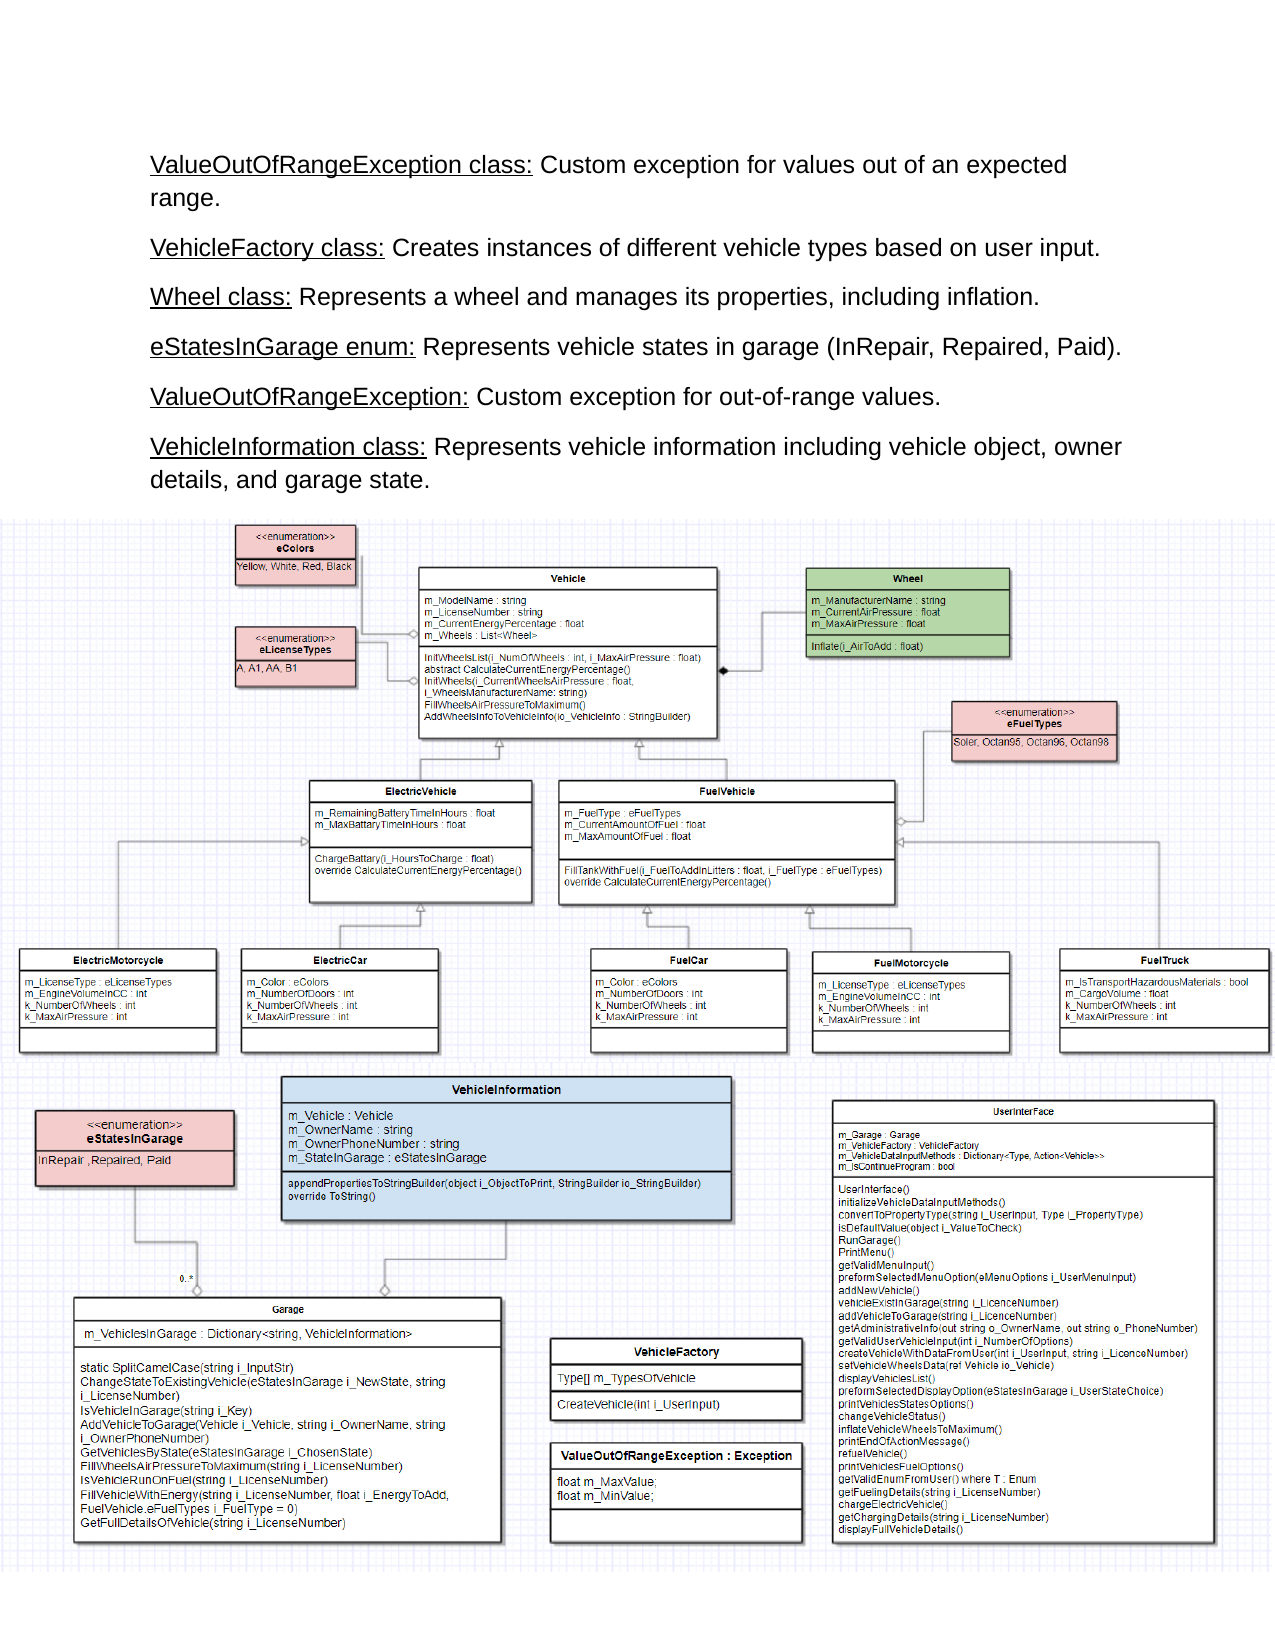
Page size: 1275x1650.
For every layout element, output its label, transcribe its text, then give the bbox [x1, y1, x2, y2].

text eStatesInGarage enum: Represents vehicle states in garage (InRepair, Repaired, Paid). [150, 332, 1125, 361]
text ValueOutOfRangeException: Custom exception for out-of-range values. [150, 382, 1125, 411]
text VehicleFactory class: Creates instances of different vehicle types based on user input. [150, 233, 1125, 261]
text ValueOutOfRangeException class: Custom exception for values out of an expected range. [150, 150, 1125, 212]
text Wheel class: Represents a wheel and manages its properties, including inflation. [150, 282, 1125, 311]
picture [0, 519, 1275, 1572]
text VehicleInformation class: Represents vehicle information including vehicle object, owner details, and garage state. [150, 432, 1125, 494]
